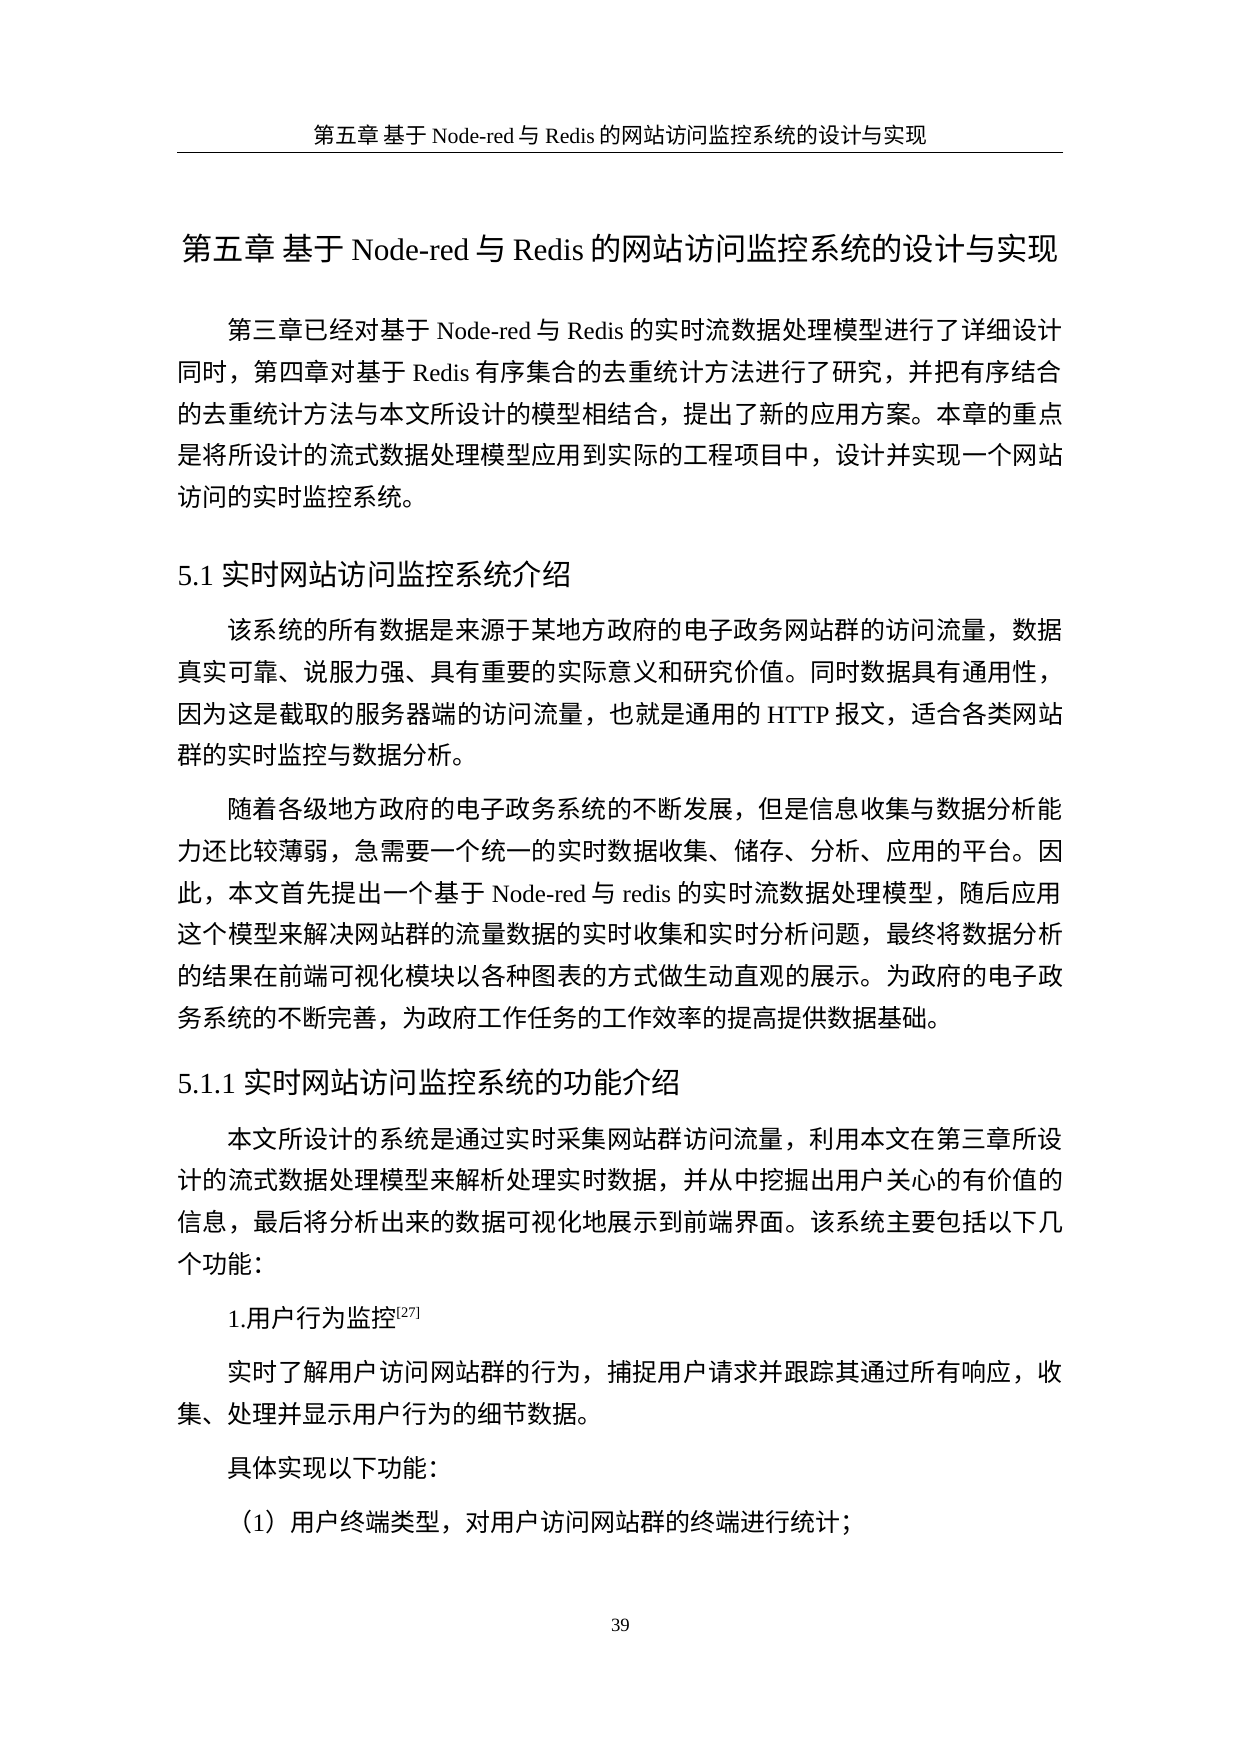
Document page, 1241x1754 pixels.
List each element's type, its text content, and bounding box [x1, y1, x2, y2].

text 本文所设计的系统是通过实时采集网站群访问流量，利用本文在第三章所设计的流式数据处理模型来解析处理实时数据，并从中挖掘出用户关心的有价值的信息，最后将分析出来的数据可视化地展示到前端界面。该系统主要包括以下几个功能： [177, 1115, 1063, 1281]
text 实时了解用户访问网站群的行为，捕捉用户请求并跟踪其通过所有响应，收集、处理并显示用户行为的细节数据。 [177, 1348, 1063, 1431]
list 基于Node-red与Redis的网站访问监控系统的设计与实现 [177, 227, 1063, 269]
text （1）用户终端类型，对用户访问网站群的终端进行统计； [177, 1498, 1063, 1540]
text 该系统的所有数据是来源于某地方政府的电子政务网站群的访问流量，数据真实可靠、说服力强、具有重要的实际意义和研究价值。同时数据具有通用性，因为这是截取的服务器端的访问流量，也就是通用的HTTP报文，适合各类网站群的实时监控与数据分析。 [177, 606, 1063, 773]
text 第三章已经对基于Node-red与Redis的实时流数据处理模型进行了详细设计，同时，第四章对基于Redis有序集合的去重统计方法进行了研究，并把有序结合的去重统计方法与本文所设计的模型相结合，提出了新的应用方案。本章的重点是将所设计的流式数据处理模型应用到实际的工程项目中，设计并实现一个网站访问的实时监控系统。 [177, 306, 1063, 515]
text 1.用户行为监控[27] [177, 1294, 1063, 1336]
text 具体实现以下功能： [177, 1444, 1063, 1486]
text 随着各级地方政府的电子政务系统的不断发展，但是信息收集与数据分析能力还比较薄弱，急需要一个统一的实时数据收集、储存、分析、应用的平台。因此，本文首先提出一个基于Node-red与redis的实时流数据处理模型，随后应用这个模型来解决网站群的流量数据的实时收集和实时分析问题，最终将数据分析的结果在前端可视化模块以各种图表的方式做生动直观的展示。为政府的电子政务系统的不断完善，为政府工作任务的工作效率的提高提供数据基础。 [177, 786, 1063, 1036]
